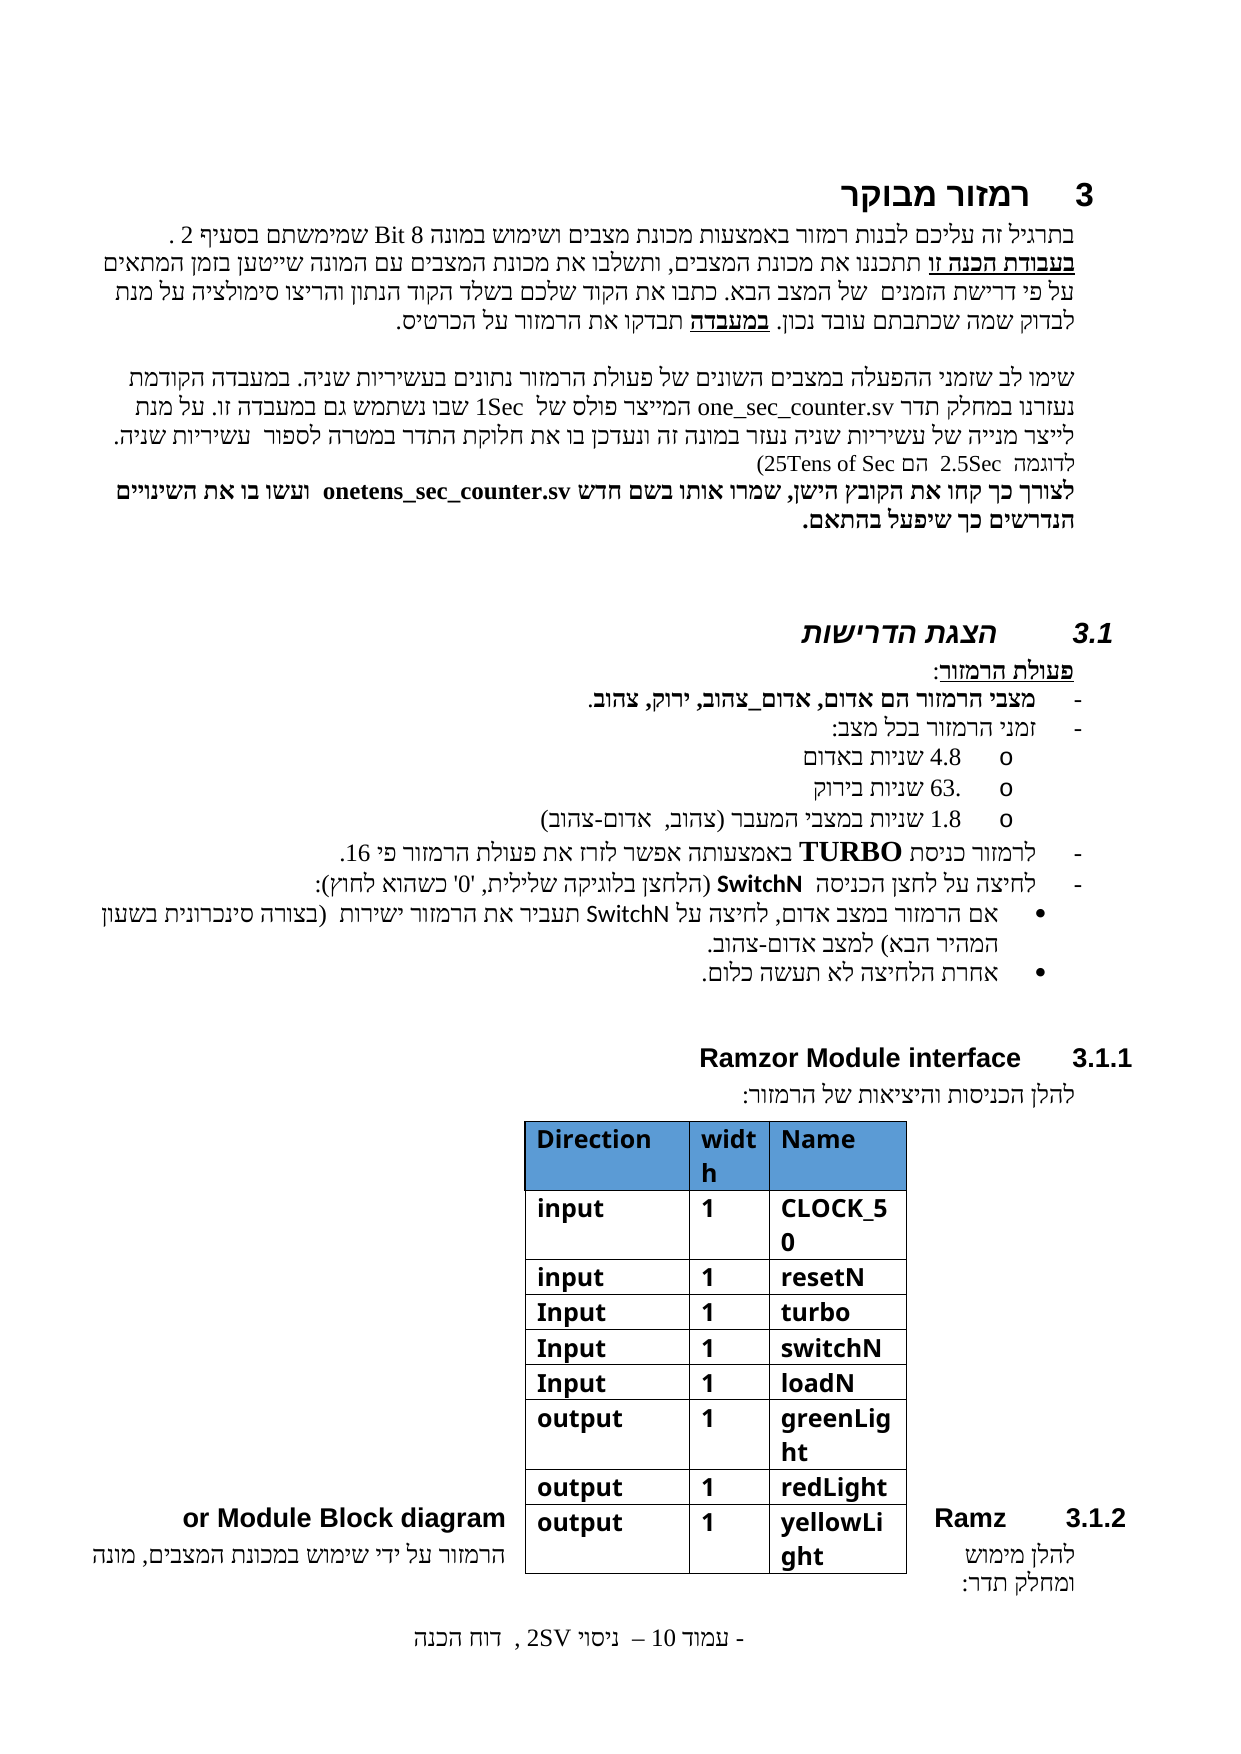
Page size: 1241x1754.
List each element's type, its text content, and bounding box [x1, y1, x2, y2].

table_cell 1 [690, 1470, 769, 1504]
table_cell Input [526, 1330, 689, 1364]
table_cell input [526, 1260, 689, 1294]
table_cell CLOCK_50 [770, 1191, 906, 1259]
text בתרגיל זה עליכם לבנות רמזור באמצעות מכונת מצבים ושימוש במונה Bit 8 שמימשתם בסעיף 2 . [89, 220, 1075, 248]
table_cell output [526, 1505, 689, 1573]
list לחיצה על לחצן הכניסה SwitchN (הלחצן בלוגיקה שלילית, '0' כשהוא לחוץ): [89, 868, 1074, 899]
list .63 שניות בירוק [89, 773, 999, 804]
subtitle הצגת הדרישות [89, 616, 1072, 649]
subtitle רמזור מבוקר [89, 175, 1075, 213]
text פעולת הרמזור: [129, 656, 1074, 684]
table_cell loadN [770, 1365, 906, 1399]
list לרמזור כניסת TURBO באמצעותה אפשר לזרז את פעולת הרמזור פי 16. [89, 834, 1074, 868]
list זמני הרמזור בכל מצב: [89, 713, 1074, 742]
table_header Direction [526, 1122, 689, 1190]
table_cell greenLight [770, 1400, 906, 1468]
table_cell 1 [690, 1365, 769, 1399]
text להלן מימוש הרמזור על ידי שימוש במכונת המצבים, מונה ומחלק תדר: [89, 1540, 1075, 1597]
table_cell switchN [770, 1330, 906, 1364]
table_cell 1 [690, 1400, 769, 1468]
subtitle Ramzor Module interface [89, 1042, 1072, 1073]
list 4.8 שניות באדום [89, 742, 999, 773]
table_cell 1 [690, 1330, 769, 1364]
table_cell yellowLight [770, 1505, 906, 1573]
text בעבודת הכנה זו תתכננו את מכונת המצבים, ותשלבו את מכונת המצבים עם המונה שייטען בזמן המתאים על פי דרישת הזמנים של המצב הבא. כתבו את הקוד שלכם בשלד הקוד הנתון והריצו סימולציה על מנת לבדוק שמה שכתבתם עובד נכון. במעבדה תבדקו את הרמזור על הכרטיס. [89, 248, 1075, 335]
table_cell Input [526, 1295, 689, 1329]
text שימו לב שזמני ההפעלה במצבים השונים של פעולת הרמזור נתונים בעשיריות שניה. במעבדה הקודמת נעזרנו במחלק תדר one_sec_counter.sv המייצר פולס של 1Sec שבו נשתמש גם במעבדה זו. על מנת לייצר מנייה של עשיריות שניה נעזר במונה זה ונעדכן בו את חלוקת התדר במטרה לספור עשיריות שניה. לדוגמה 2.5Sec הם 25Tens of Sec) [89, 363, 1075, 476]
table_cell 1 [690, 1295, 769, 1329]
subtitle Ramzor Module Block diagram [89, 1502, 525, 1533]
list אחרת הלחיצה לא תעשה כלום. [89, 958, 1036, 987]
list מצבי הרמזור הם אדום, אדום_צהוב, ירוק, צהוב. [89, 684, 1074, 713]
table_cell input [526, 1191, 689, 1259]
subtitle Ramzor Module Block diagram [907, 1502, 1066, 1533]
text לצורך כך קחו את הקובץ הישן, שמרו אותו בשם חדש onetens_sec_counter.sv ועשו בו את השינויים הנדרשים כך שיפעל בהתאם. [89, 476, 1075, 533]
table_cell 1 [690, 1505, 769, 1573]
table_header width [690, 1122, 769, 1190]
table_cell turbo [770, 1295, 906, 1329]
list אם הרמזור במצב אדום, לחיצה על SwitchN תעביר את הרמזור ישירות (בצורה סינכרונית בשעון המהיר הבא) למצב אדום-צהוב. [89, 899, 1036, 958]
table_cell output [526, 1400, 689, 1468]
table_cell output [526, 1470, 689, 1504]
table_cell redLight [770, 1470, 906, 1504]
table_cell Input [526, 1365, 689, 1399]
table_cell 1 [690, 1260, 769, 1294]
table_cell 1 [690, 1191, 769, 1259]
text להלן הכניסות והיציאות של הרמזור: [89, 1080, 1075, 1108]
list 1.8 שניות במצבי המעבר (צהוב, אדום-צהוב) [89, 804, 999, 834]
table_header Name [770, 1122, 906, 1190]
table_cell resetN [770, 1260, 906, 1294]
